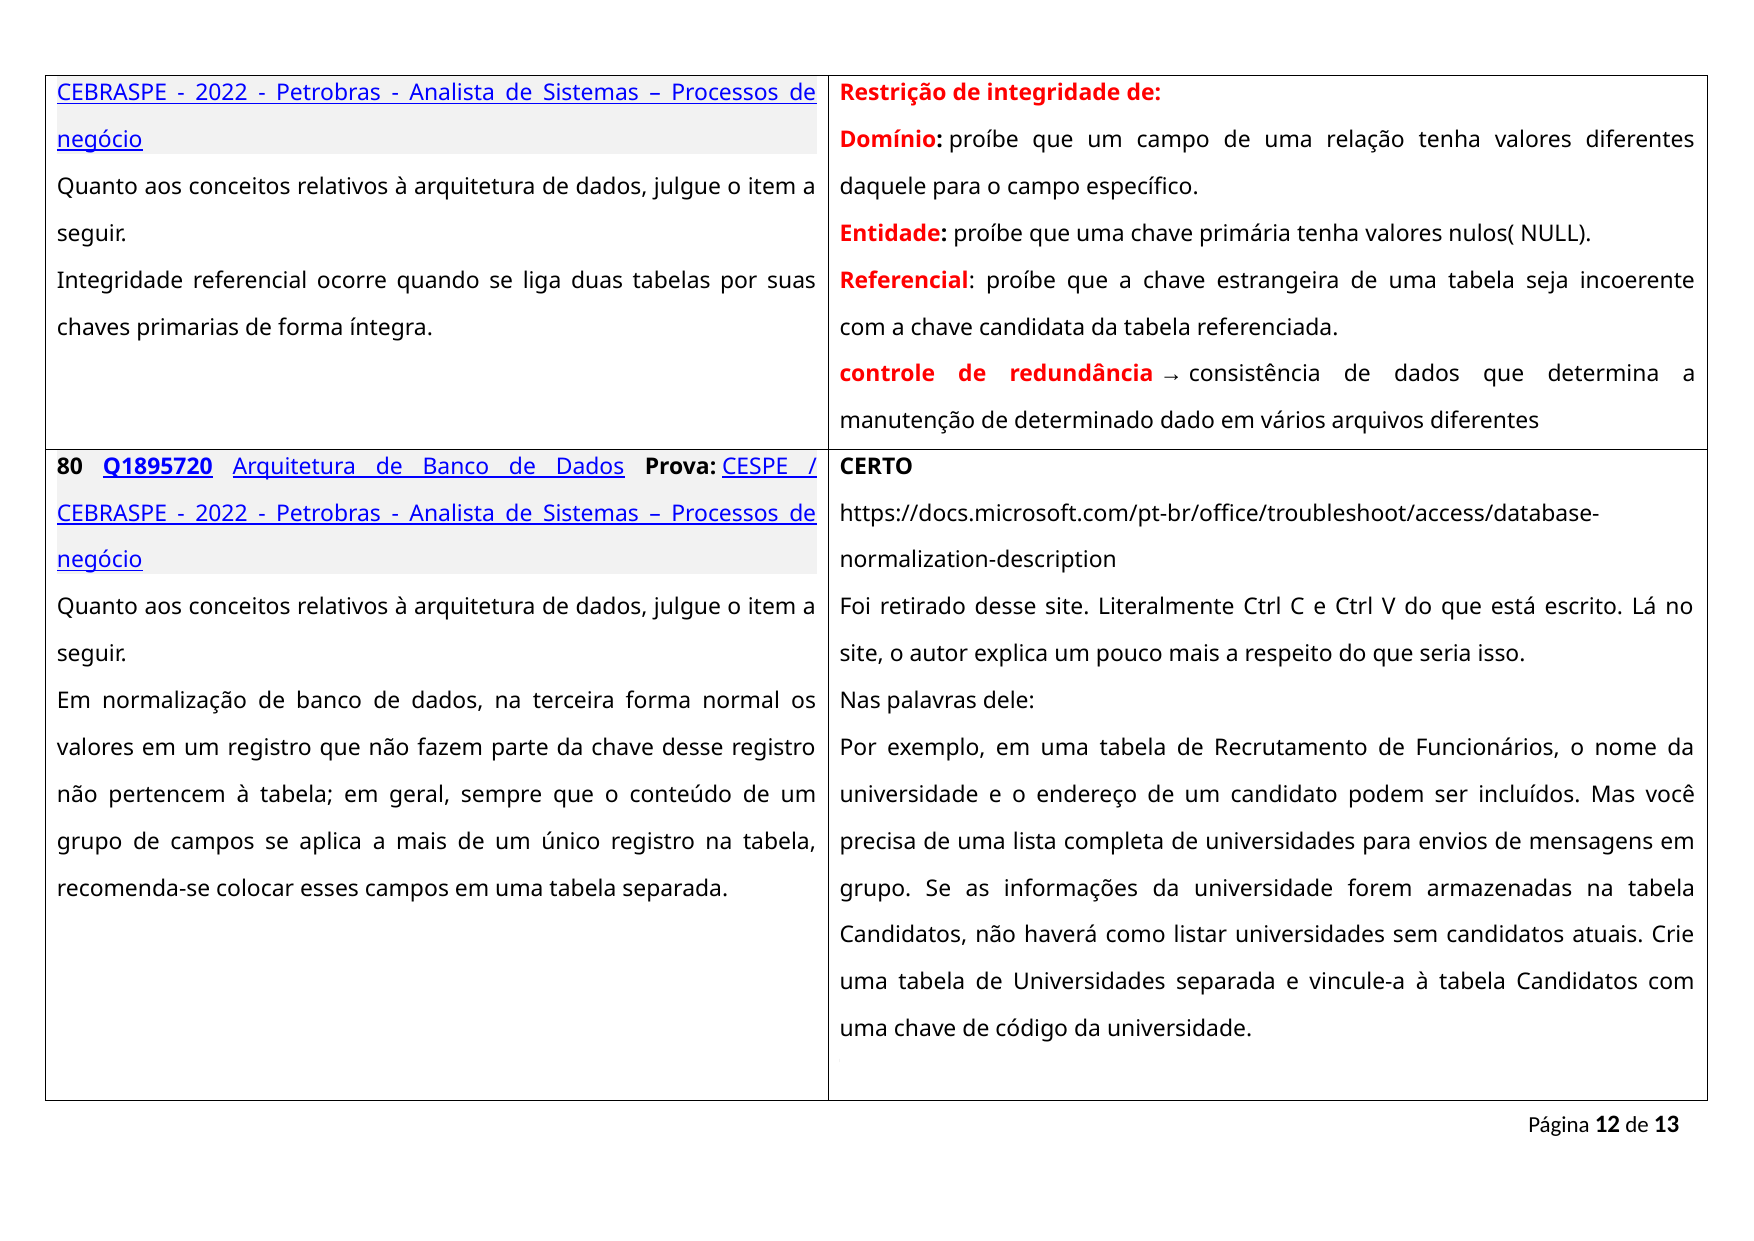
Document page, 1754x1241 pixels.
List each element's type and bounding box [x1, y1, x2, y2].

table_cell [829, 76, 1707, 448]
table_cell [46, 76, 828, 448]
table_cell [829, 450, 1707, 1100]
table_cell [46, 450, 828, 1100]
